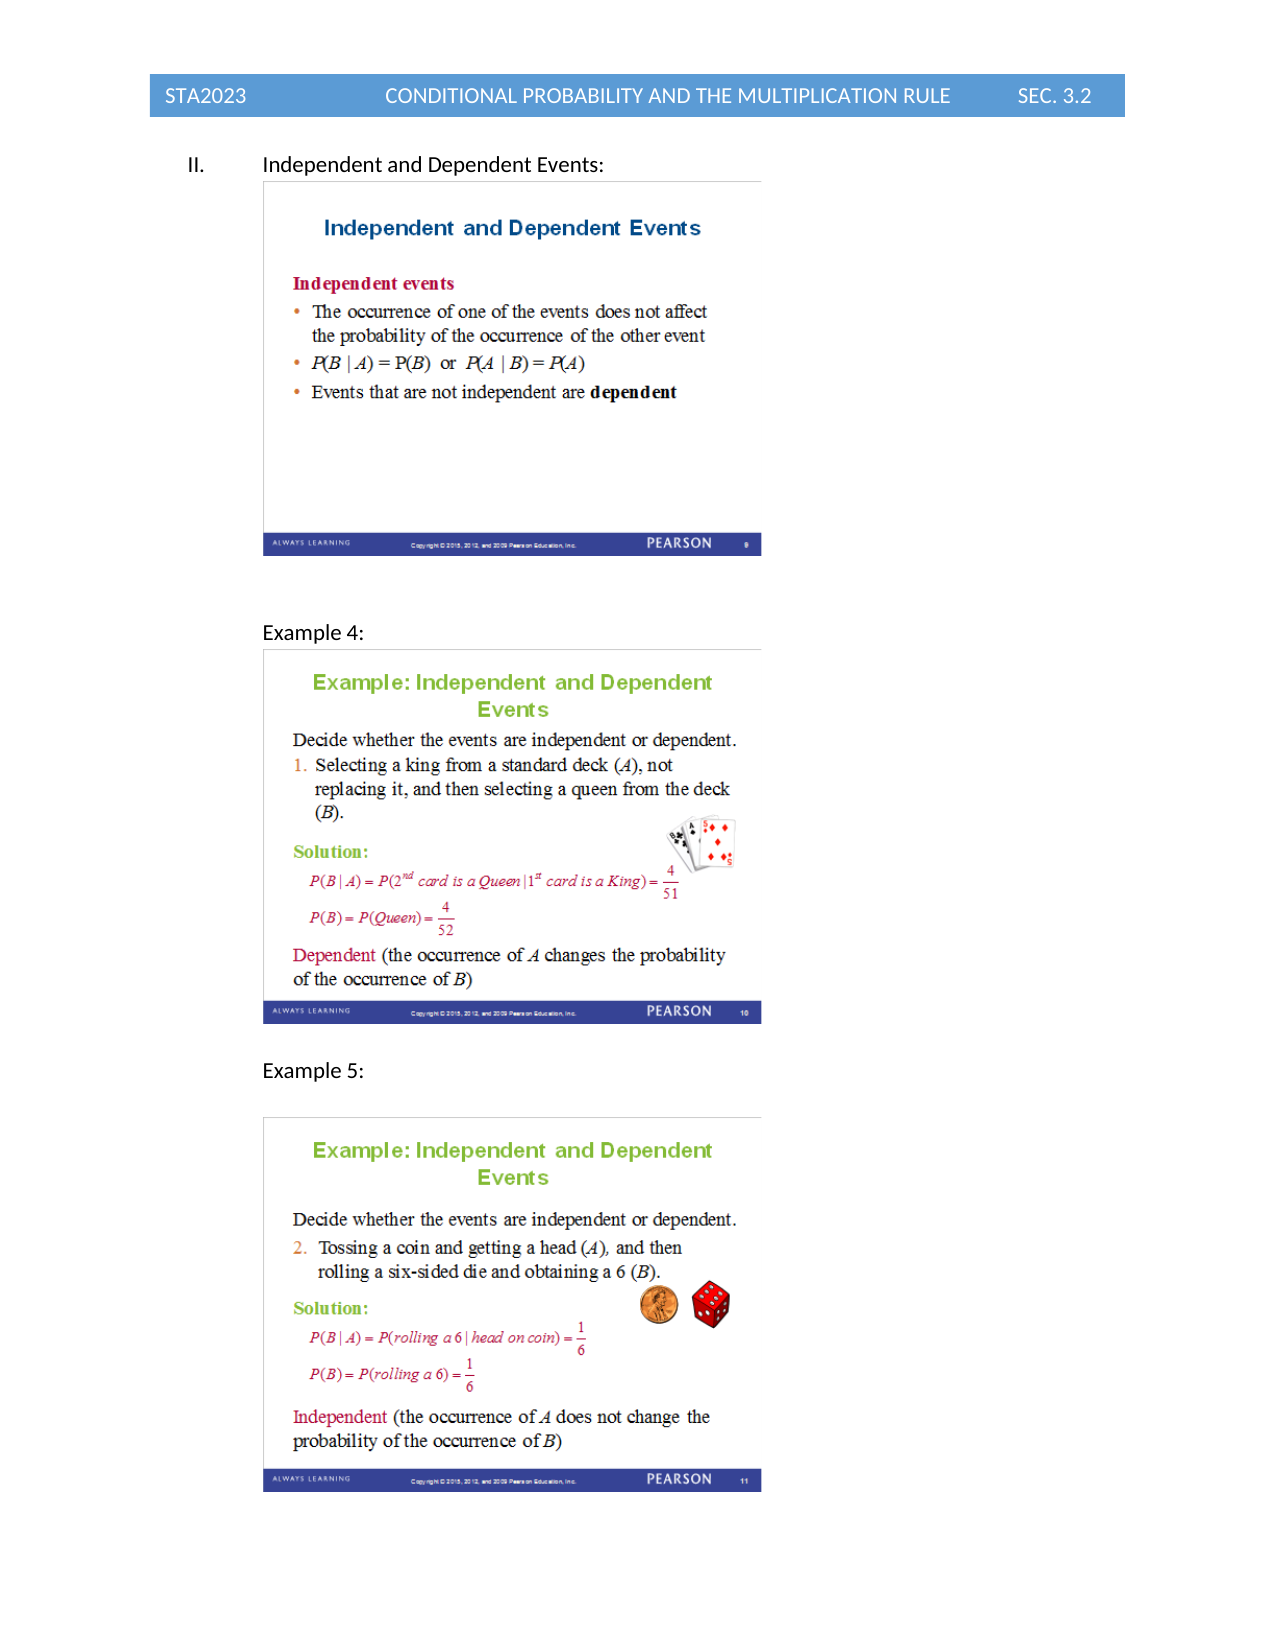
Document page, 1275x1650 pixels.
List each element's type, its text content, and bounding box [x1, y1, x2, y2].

list Example 4: [262, 618, 1125, 646]
list Independent and Dependent Events: [187, 150, 1125, 178]
list Example 5: [262, 1056, 1125, 1084]
